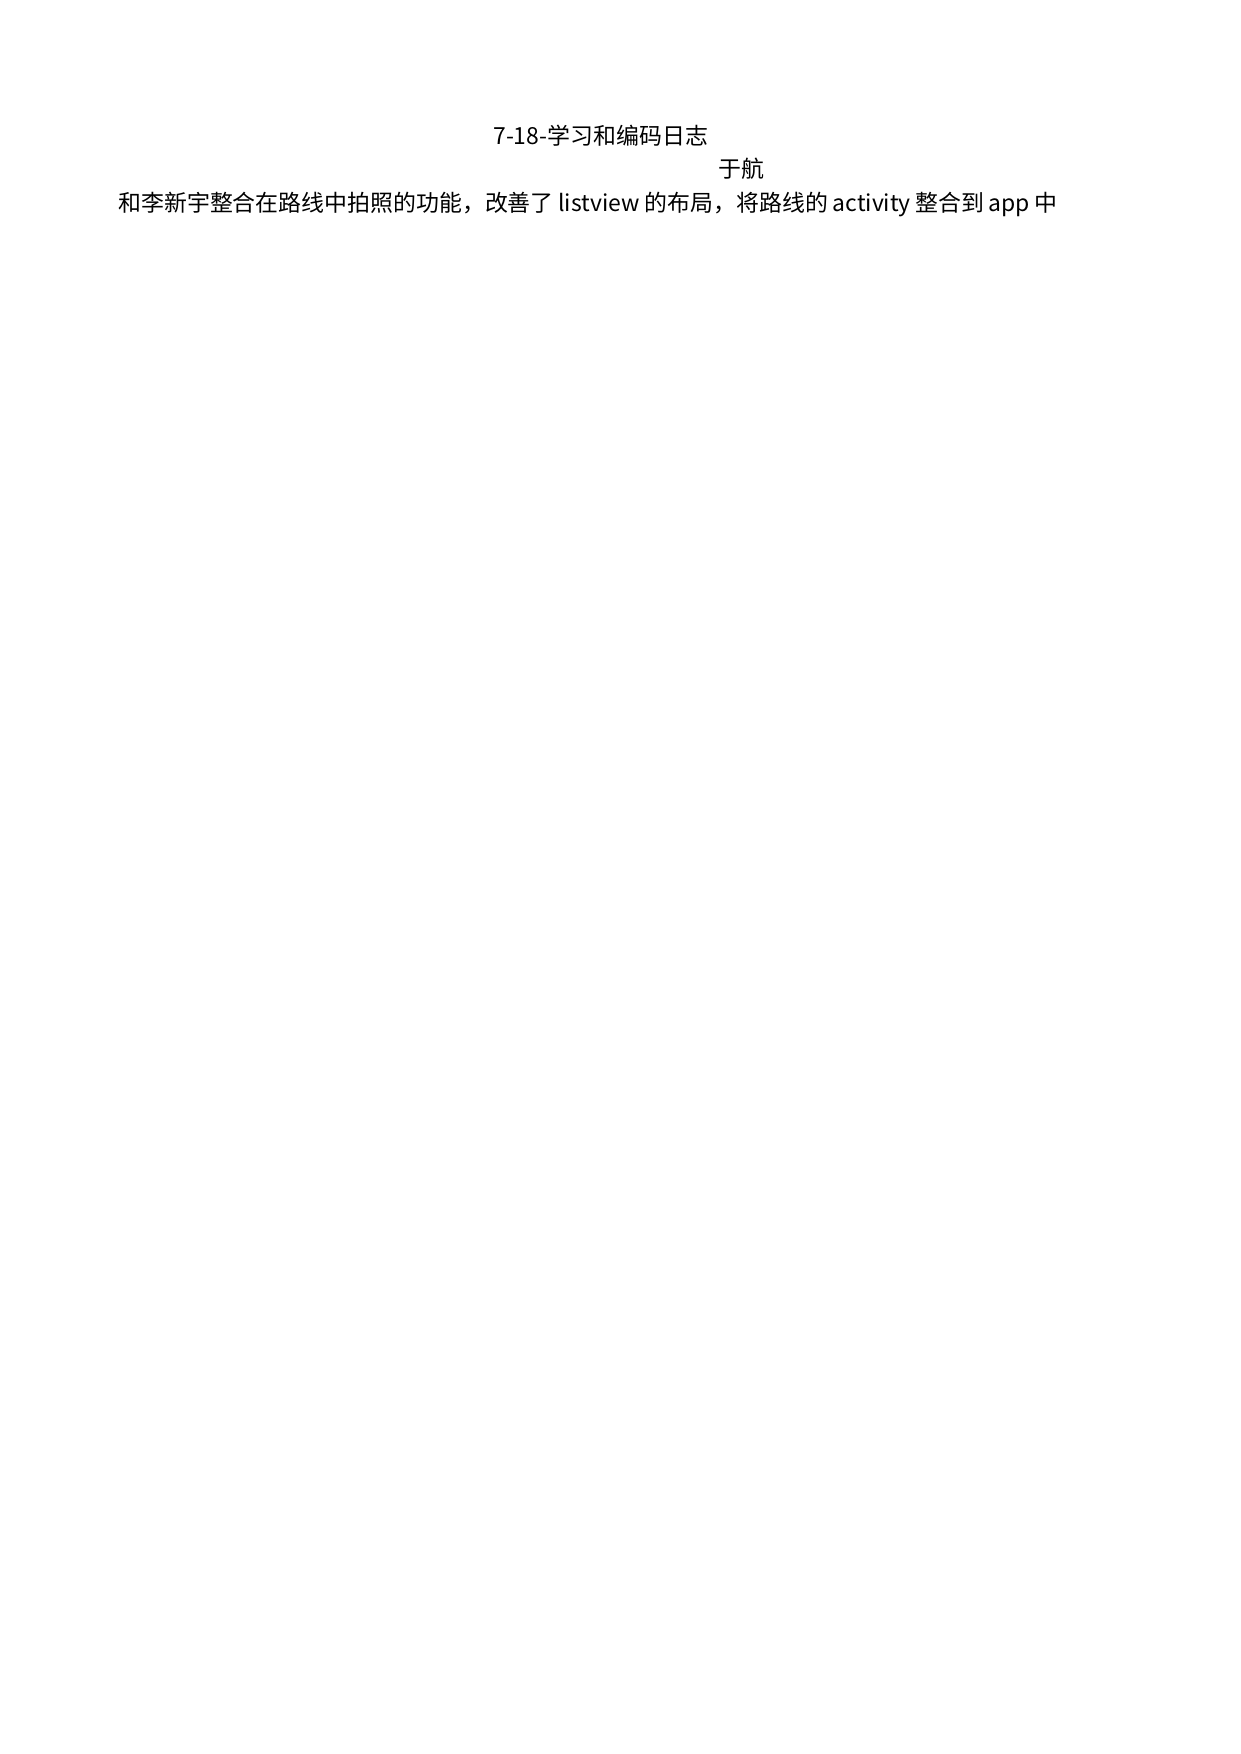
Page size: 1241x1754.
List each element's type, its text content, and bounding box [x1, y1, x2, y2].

text 7-18-学习和编码日志 [418, 118, 1122, 151]
text 于航 [643, 151, 1122, 184]
text 和李新宇整合在路线中拍照的功能，改善了listview的布局，将路线的activity整合到app中 [118, 184, 1122, 218]
